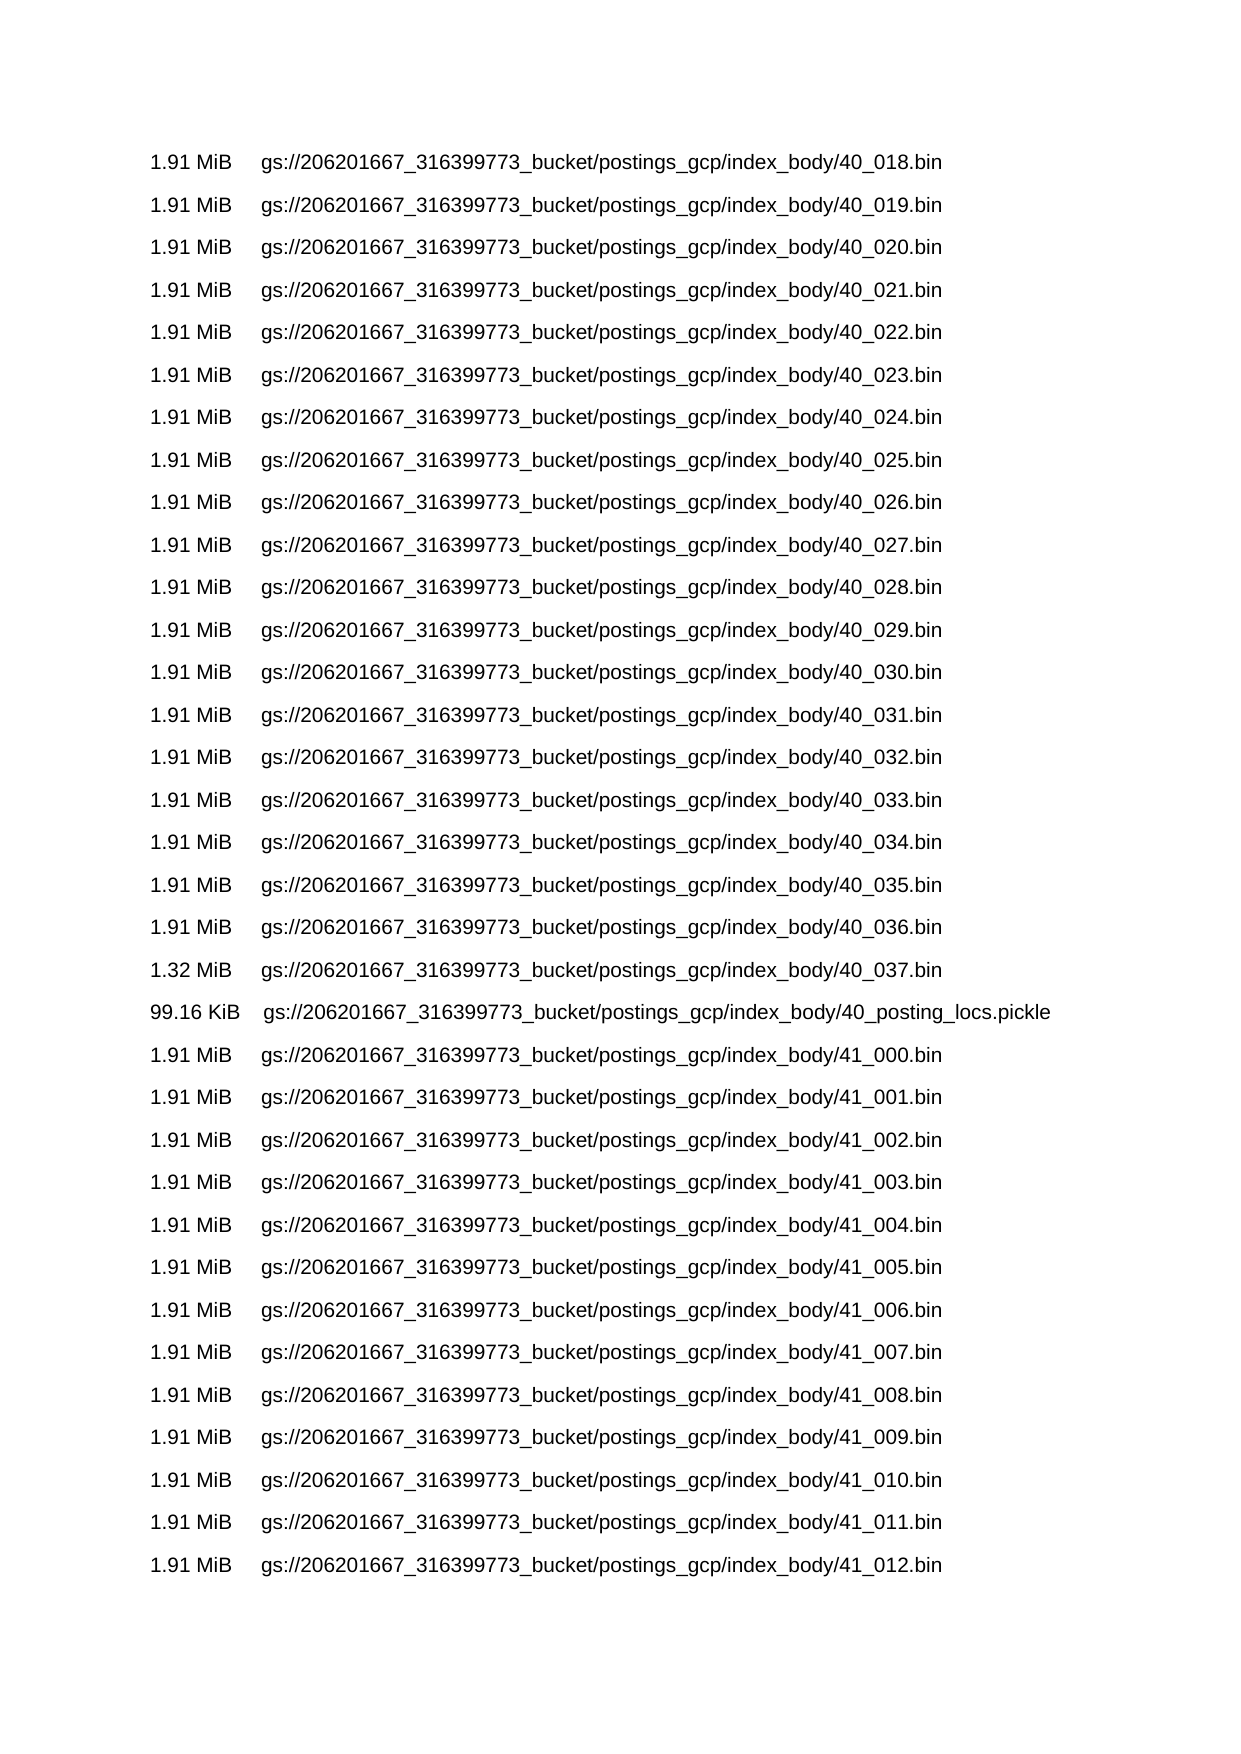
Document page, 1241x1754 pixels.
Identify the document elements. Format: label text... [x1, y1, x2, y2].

text 1.91 MiB gs://206201667_316399773_bucket/postings_gcp/index_body/40_021.bin [150, 277, 1090, 301]
text 1.91 MiB gs://206201667_316399773_bucket/postings_gcp/index_body/41_012.bin [150, 1552, 1090, 1576]
text 1.91 MiB gs://206201667_316399773_bucket/postings_gcp/index_body/41_009.bin [150, 1425, 1090, 1449]
text 1.91 MiB gs://206201667_316399773_bucket/postings_gcp/index_body/40_020.bin [150, 235, 1090, 259]
text 1.91 MiB gs://206201667_316399773_bucket/postings_gcp/index_body/41_007.bin [150, 1340, 1090, 1364]
text 1.91 MiB gs://206201667_316399773_bucket/postings_gcp/index_body/40_026.bin [150, 490, 1090, 514]
text 1.91 MiB gs://206201667_316399773_bucket/postings_gcp/index_body/40_030.bin [150, 660, 1090, 684]
text 1.91 MiB gs://206201667_316399773_bucket/postings_gcp/index_body/40_035.bin [150, 872, 1090, 896]
text 1.91 MiB gs://206201667_316399773_bucket/postings_gcp/index_body/41_000.bin [150, 1042, 1090, 1066]
text 1.91 MiB gs://206201667_316399773_bucket/postings_gcp/index_body/40_025.bin [150, 447, 1090, 471]
text 1.91 MiB gs://206201667_316399773_bucket/postings_gcp/index_body/41_001.bin [150, 1085, 1090, 1109]
text 1.91 MiB gs://206201667_316399773_bucket/postings_gcp/index_body/40_023.bin [150, 362, 1090, 386]
text 1.91 MiB gs://206201667_316399773_bucket/postings_gcp/index_body/41_010.bin [150, 1467, 1090, 1491]
text 1.91 MiB gs://206201667_316399773_bucket/postings_gcp/index_body/41_011.bin [150, 1510, 1090, 1534]
text 1.91 MiB gs://206201667_316399773_bucket/postings_gcp/index_body/40_018.bin [150, 150, 1090, 174]
text 1.91 MiB gs://206201667_316399773_bucket/postings_gcp/index_body/40_028.bin [150, 575, 1090, 599]
text 1.91 MiB gs://206201667_316399773_bucket/postings_gcp/index_body/41_005.bin [150, 1255, 1090, 1279]
text 1.91 MiB gs://206201667_316399773_bucket/postings_gcp/index_body/40_033.bin [150, 787, 1090, 811]
text 1.91 MiB gs://206201667_316399773_bucket/postings_gcp/index_body/40_029.bin [150, 617, 1090, 641]
text 99.16 KiB gs://206201667_316399773_bucket/postings_gcp/index_body/40_posting_locs.pickle [150, 1000, 1090, 1024]
text 1.91 MiB gs://206201667_316399773_bucket/postings_gcp/index_body/41_006.bin [150, 1297, 1090, 1321]
text 1.91 MiB gs://206201667_316399773_bucket/postings_gcp/index_body/40_024.bin [150, 405, 1090, 429]
text 1.91 MiB gs://206201667_316399773_bucket/postings_gcp/index_body/40_019.bin [150, 192, 1090, 216]
text 1.91 MiB gs://206201667_316399773_bucket/postings_gcp/index_body/41_002.bin [150, 1127, 1090, 1151]
text 1.91 MiB gs://206201667_316399773_bucket/postings_gcp/index_body/40_031.bin [150, 702, 1090, 726]
text 1.91 MiB gs://206201667_316399773_bucket/postings_gcp/index_body/41_004.bin [150, 1212, 1090, 1236]
text 1.91 MiB gs://206201667_316399773_bucket/postings_gcp/index_body/40_034.bin [150, 830, 1090, 854]
text 1.32 MiB gs://206201667_316399773_bucket/postings_gcp/index_body/40_037.bin [150, 957, 1090, 981]
text 1.91 MiB gs://206201667_316399773_bucket/postings_gcp/index_body/41_003.bin [150, 1170, 1090, 1194]
text 1.91 MiB gs://206201667_316399773_bucket/postings_gcp/index_body/40_027.bin [150, 532, 1090, 556]
text 1.91 MiB gs://206201667_316399773_bucket/postings_gcp/index_body/40_032.bin [150, 745, 1090, 769]
text 1.91 MiB gs://206201667_316399773_bucket/postings_gcp/index_body/40_022.bin [150, 320, 1090, 344]
text 1.91 MiB gs://206201667_316399773_bucket/postings_gcp/index_body/41_008.bin [150, 1382, 1090, 1406]
text 1.91 MiB gs://206201667_316399773_bucket/postings_gcp/index_body/40_036.bin [150, 915, 1090, 939]
